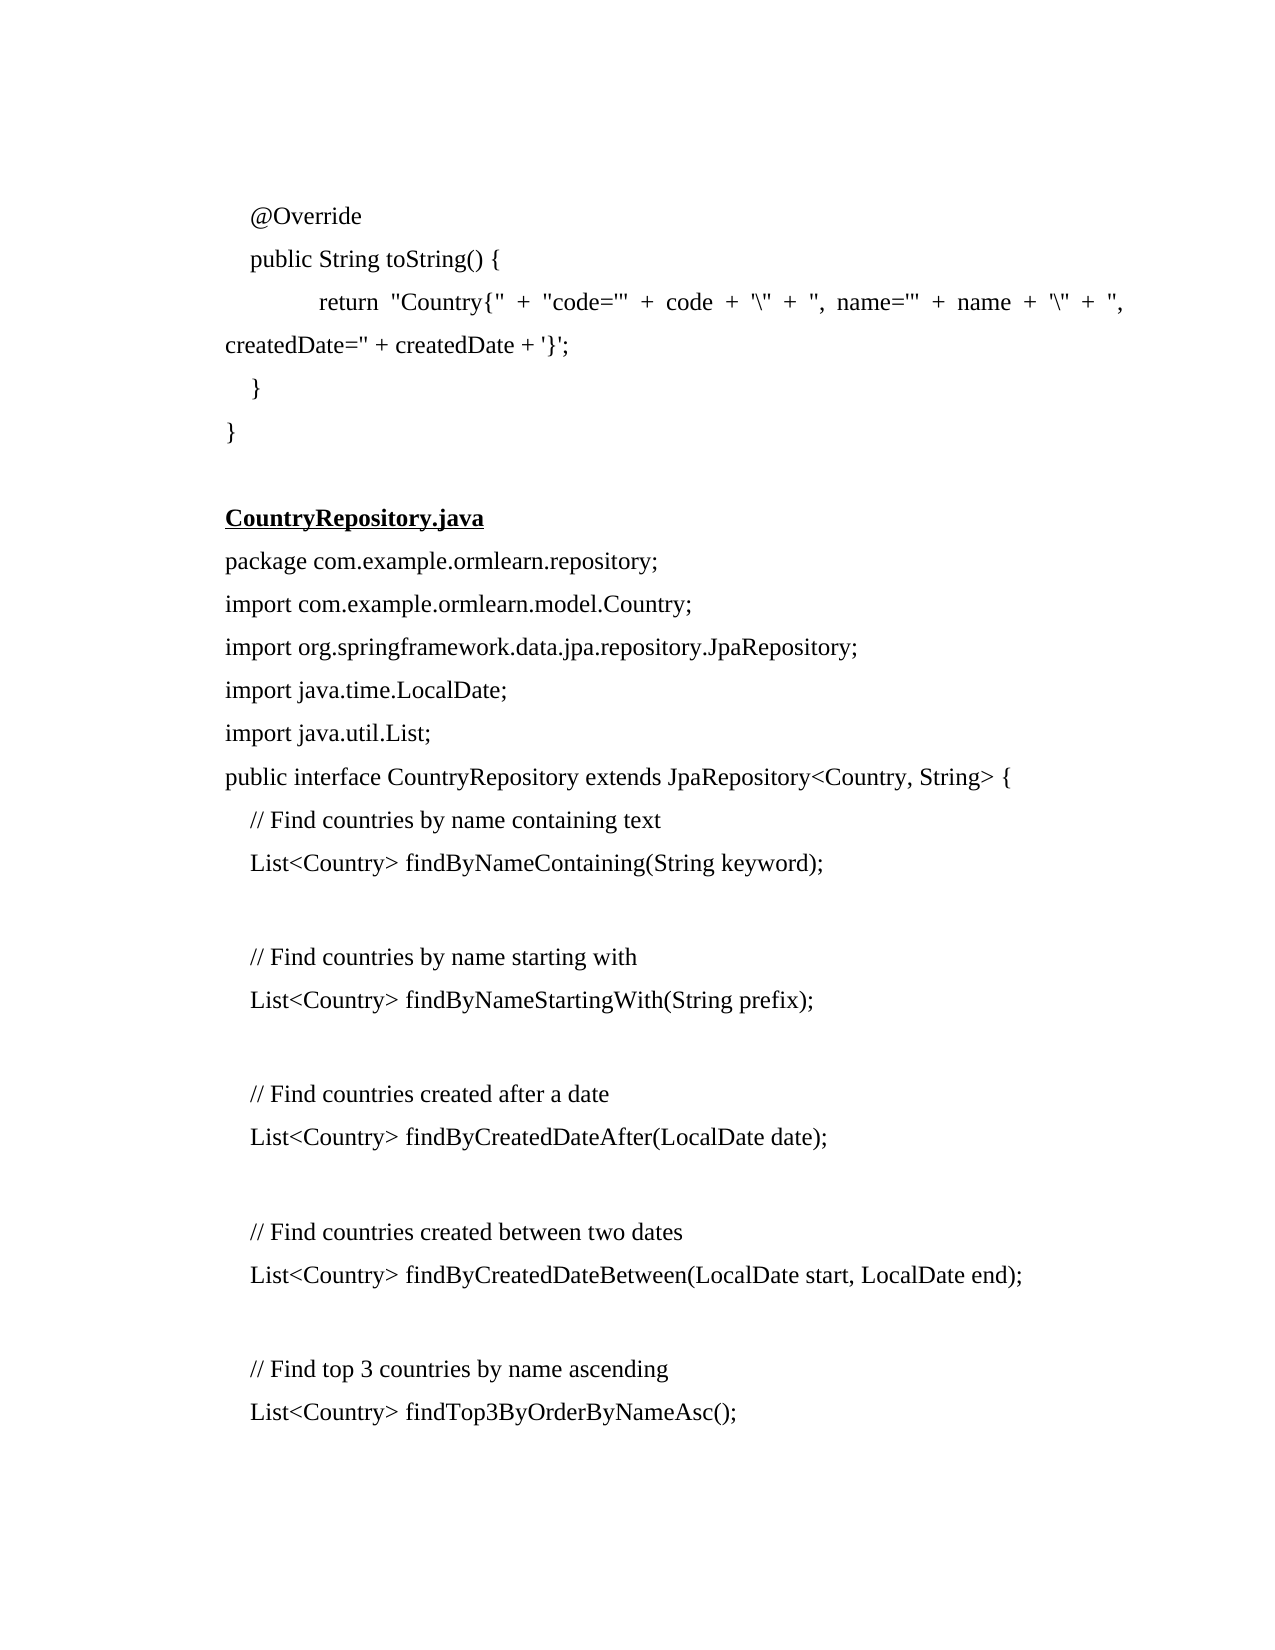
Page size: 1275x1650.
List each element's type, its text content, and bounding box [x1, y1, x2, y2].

list List<Country> findByNameStartingWith(String prefix); [225, 985, 1125, 1014]
list List<Country> findByNameContaining(String keyword); [225, 848, 1125, 877]
list } [225, 373, 1125, 402]
list // Find countries by name starting with [225, 942, 1125, 971]
list // Find countries created between two dates [225, 1217, 1125, 1245]
list import org.springframework.data.jpa.repository.JpaRepository; [225, 632, 1125, 661]
list // Find countries created after a date [225, 1079, 1125, 1108]
list import com.example.ormlearn.model.Country; [225, 589, 1125, 618]
list // Find countries by name containing text [225, 805, 1125, 833]
list package com.example.ormlearn.repository; [225, 546, 1125, 575]
list public interface CountryRepository extends JpaRepository<Country, String> { [225, 762, 1125, 790]
list CountryRepository.java [225, 503, 1125, 532]
list @Override [225, 201, 1125, 230]
list List<Country> findByCreatedDateBetween(LocalDate start, LocalDate end); [225, 1260, 1125, 1288]
list } [225, 417, 1125, 445]
list public String toString() { [225, 244, 1125, 273]
list // Find top 3 countries by name ascending [225, 1354, 1125, 1383]
list return "Country{" + "code='" + code + '\'' + ", name='" + name + '\'' + ", createdDate=" + createdDate + '}'; [225, 287, 1125, 359]
list List<Country> findByCreatedDateAfter(LocalDate date); [225, 1122, 1125, 1151]
list import java.time.LocalDate; [225, 675, 1125, 704]
list List<Country> findTop3ByOrderByNameAsc(); [225, 1397, 1125, 1426]
list import java.util.List; [225, 718, 1125, 747]
